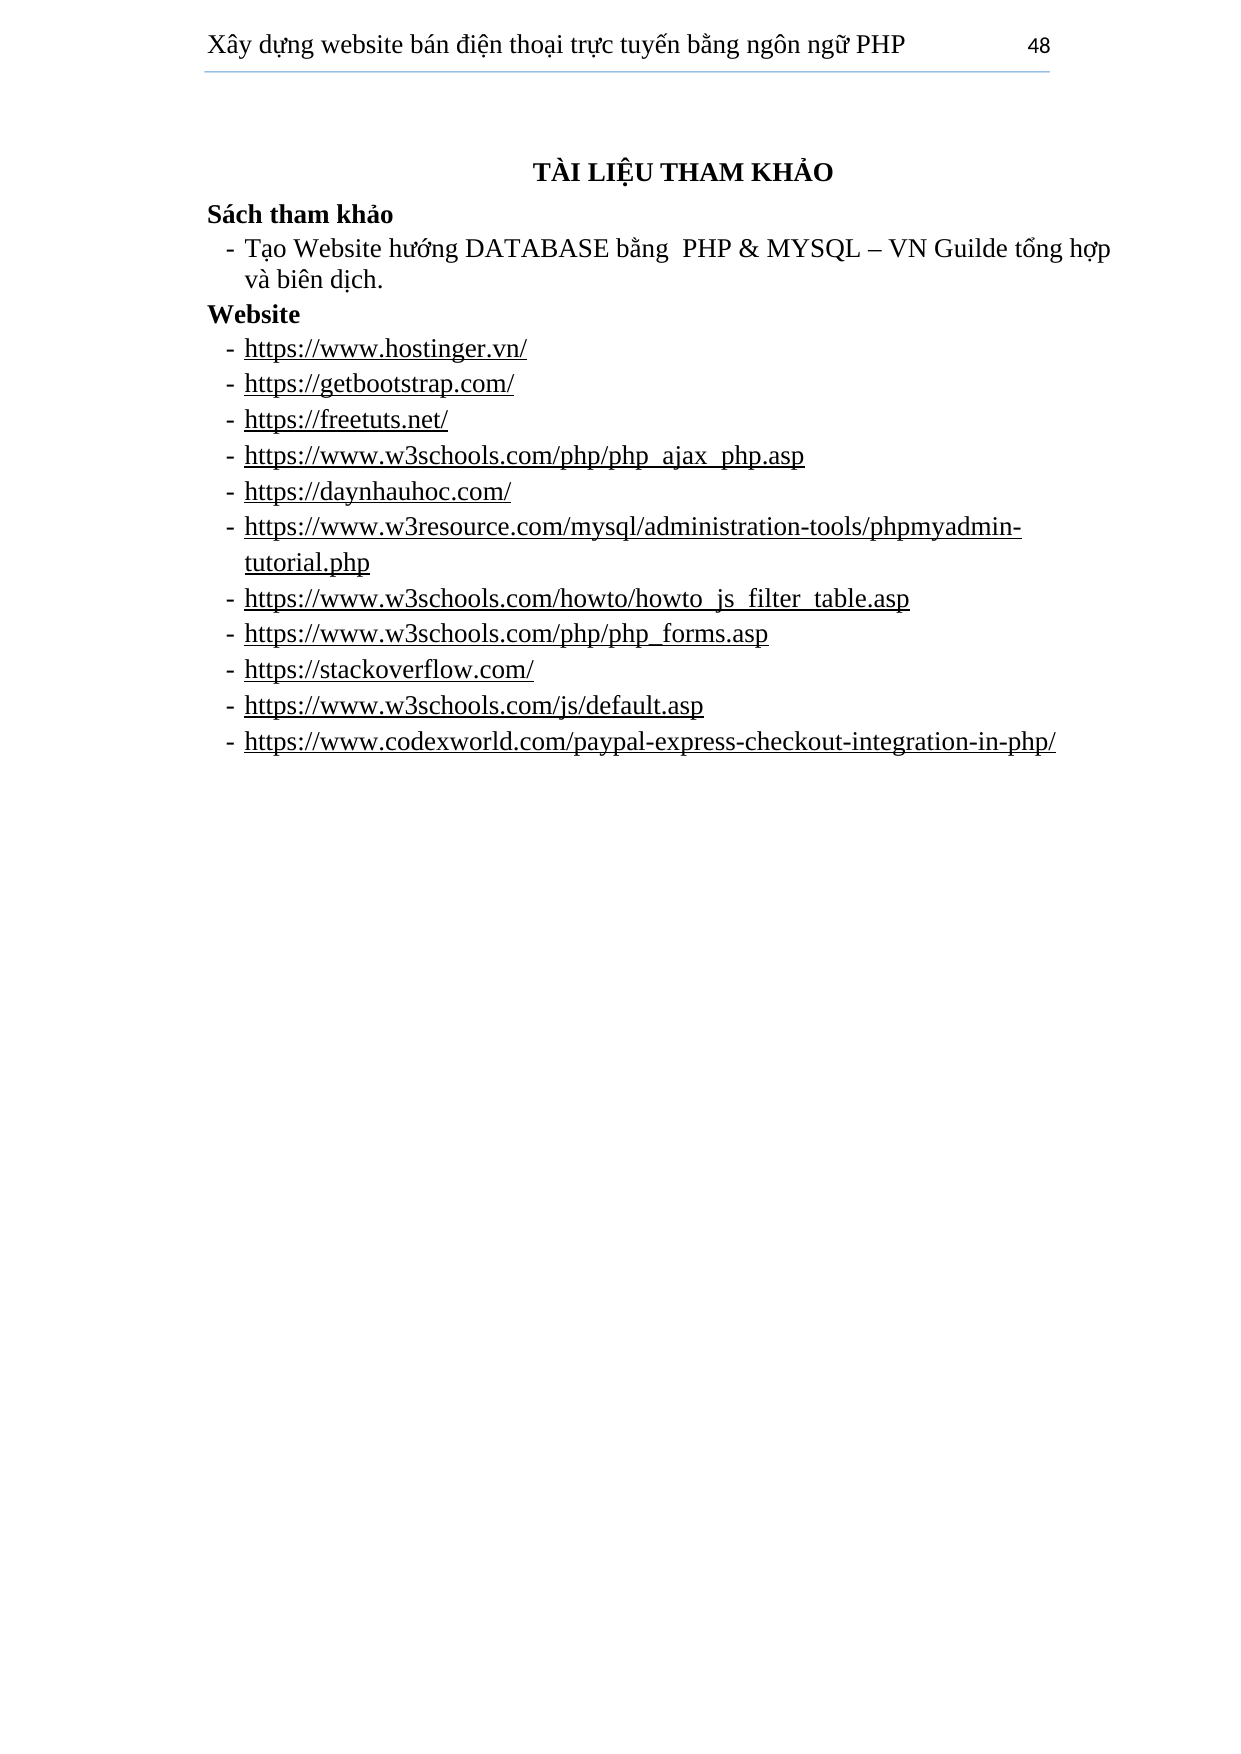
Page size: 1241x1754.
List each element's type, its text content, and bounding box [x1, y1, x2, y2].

list https://stackoverflow.com/ [226, 653, 1122, 684]
list https://www.w3schools.com/js/default.asp [226, 689, 1122, 720]
subtitle Sách tham khảo [207, 198, 1122, 229]
list https://www.codexworld.com/paypal-express-checkout-integration-in-php/ [226, 725, 1122, 756]
list https://www.w3resource.com/mysql/administration-tools/phpmyadmin-tutorial.php [226, 510, 1122, 577]
list https://www.w3schools.com/php/php_forms.asp [226, 618, 1122, 649]
list https://www.hostinger.vn/ [226, 332, 1122, 363]
list https://getbootstrap.com/ [226, 367, 1122, 399]
subtitle Website [207, 298, 1122, 329]
list https://daynhauhoc.com/ [226, 475, 1122, 506]
list https://www.w3schools.com/howto/howto_js_filter_table.asp [226, 582, 1122, 613]
list https://www.w3schools.com/php/php_ajax_php.asp [226, 439, 1122, 470]
list Tạo Website hướng DATABASE bằng PHP & MYSQL – VN Guilde tổng hợp và biên dịch. [226, 232, 1122, 294]
list https://freetuts.net/ [226, 403, 1122, 434]
subtitle TÀI LIỆU THAM KHẢO [244, 156, 1122, 187]
